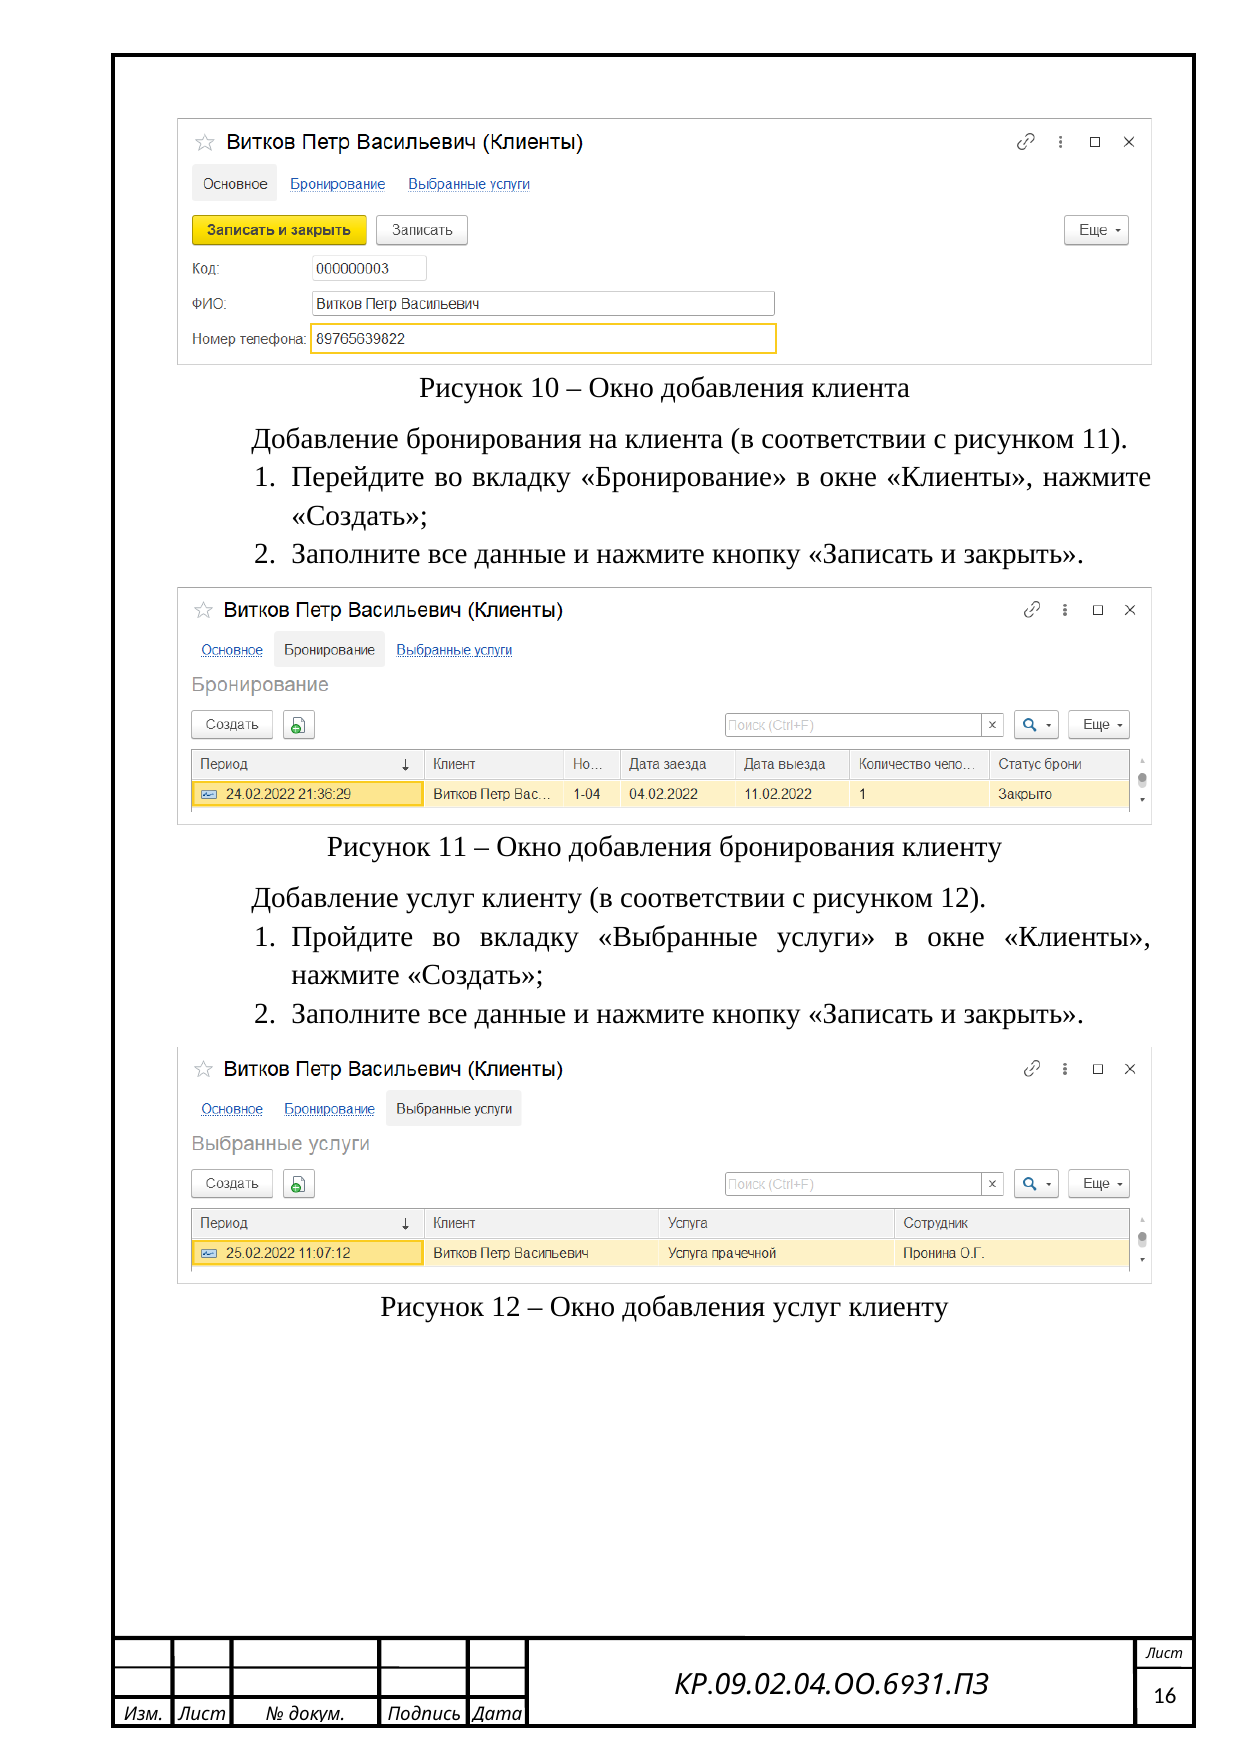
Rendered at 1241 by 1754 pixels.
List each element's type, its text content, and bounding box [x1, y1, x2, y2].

text Рисунок 11 – Окно добавления бронирования клиенту [177, 829, 1152, 863]
list Пройдите во вкладку «Выбранные услуги» в окне «Клиенты», нажмите «Создать»; [254, 919, 1152, 991]
picture [177, 1047, 1152, 1284]
text Рисунок 10 – Окно добавления клиента [177, 370, 1152, 403]
list Перейдите во вкладку «Бронирование» в окне «Клиенты», нажмите «Создать»; [254, 459, 1152, 531]
picture [177, 118, 1152, 365]
list Заполните все данные и нажмите кнопку «Записать и закрыть». [254, 996, 1152, 1029]
text Добавление услуг клиенту (в соответствии с рисунком 12). [177, 880, 1152, 914]
text Рисунок 12 – Окно добавления услуг клиенту [177, 1289, 1152, 1323]
list Заполните все данные и нажмите кнопку «Записать и закрыть». [254, 536, 1152, 570]
text Добавление бронирования на клиента (в соответствии с рисунком 11). [177, 421, 1152, 454]
picture [177, 587, 1152, 825]
